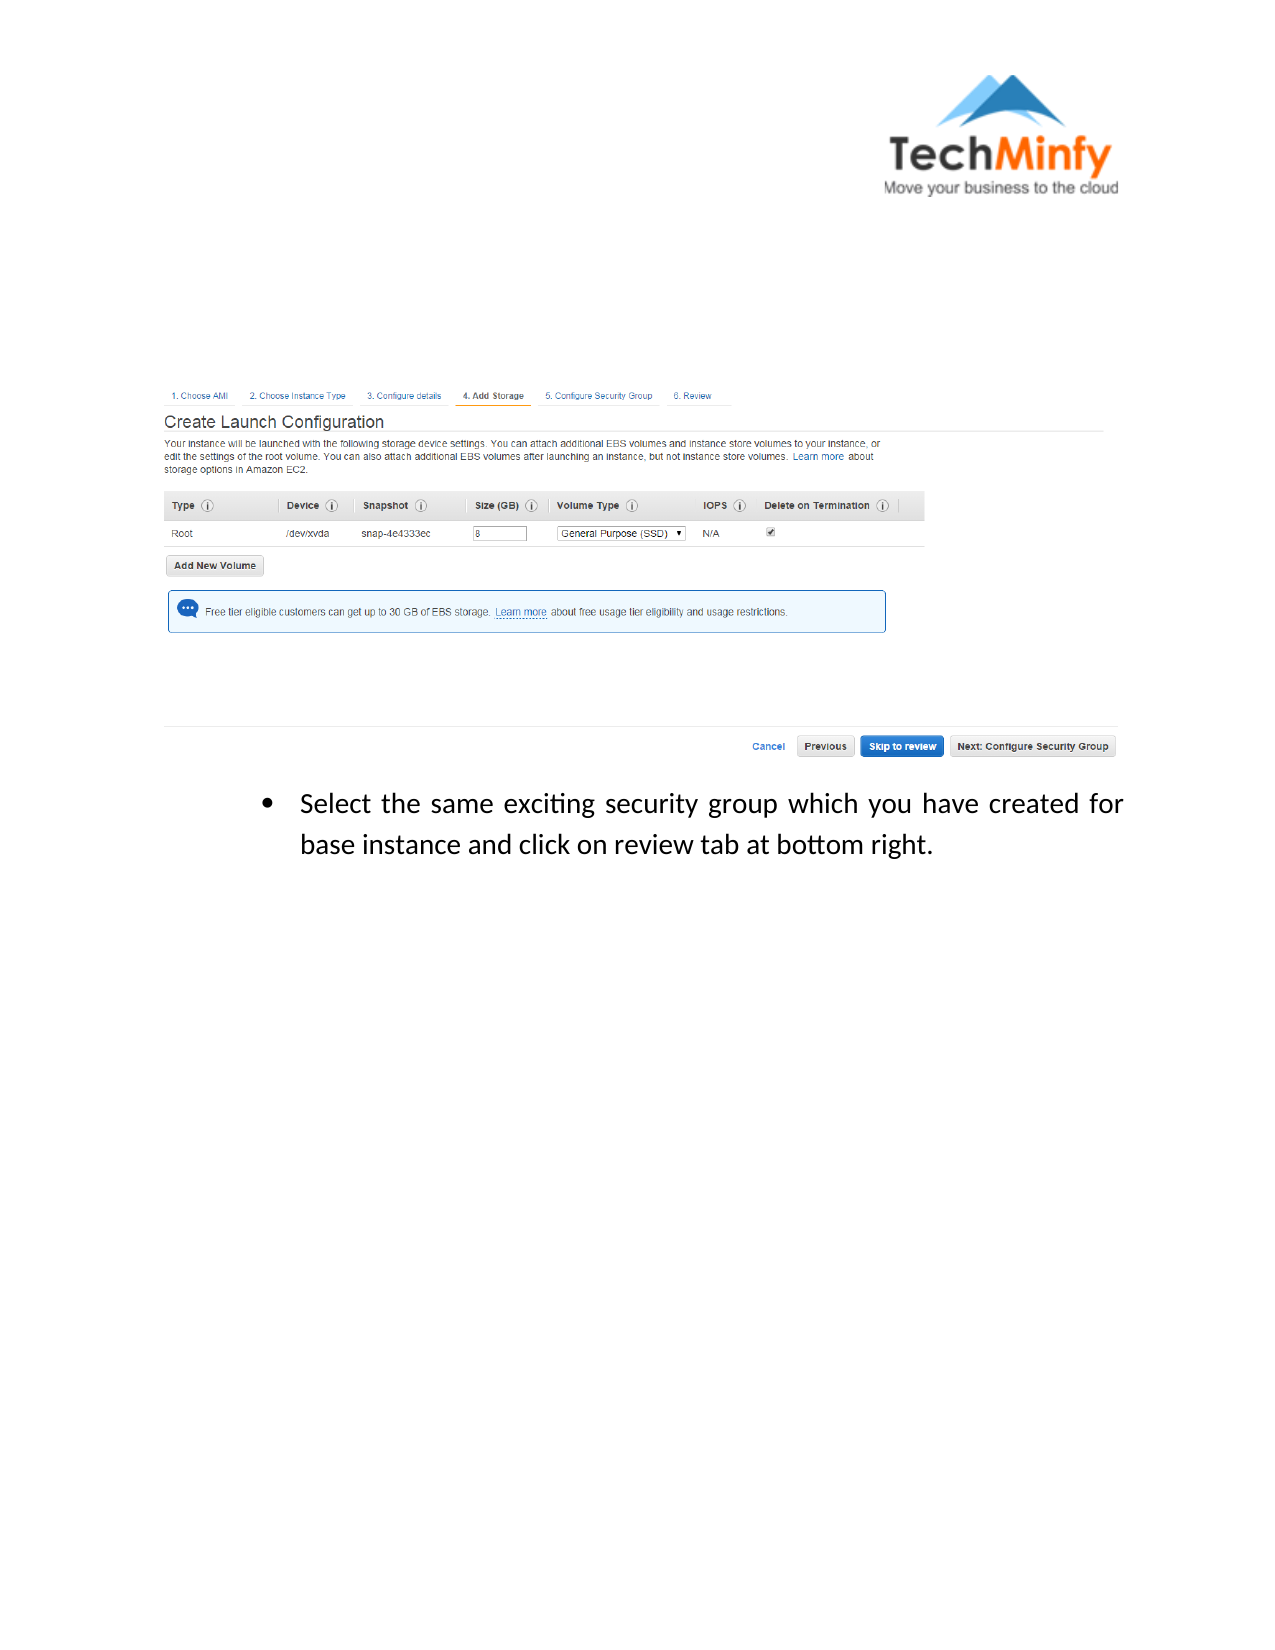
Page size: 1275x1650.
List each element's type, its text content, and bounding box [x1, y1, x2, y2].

picture [150, 382, 1125, 761]
picture [884, 75, 1119, 197]
list Select the same exciting security group which you have created for base instance and click on review tab at bottom right. [262, 785, 1125, 862]
